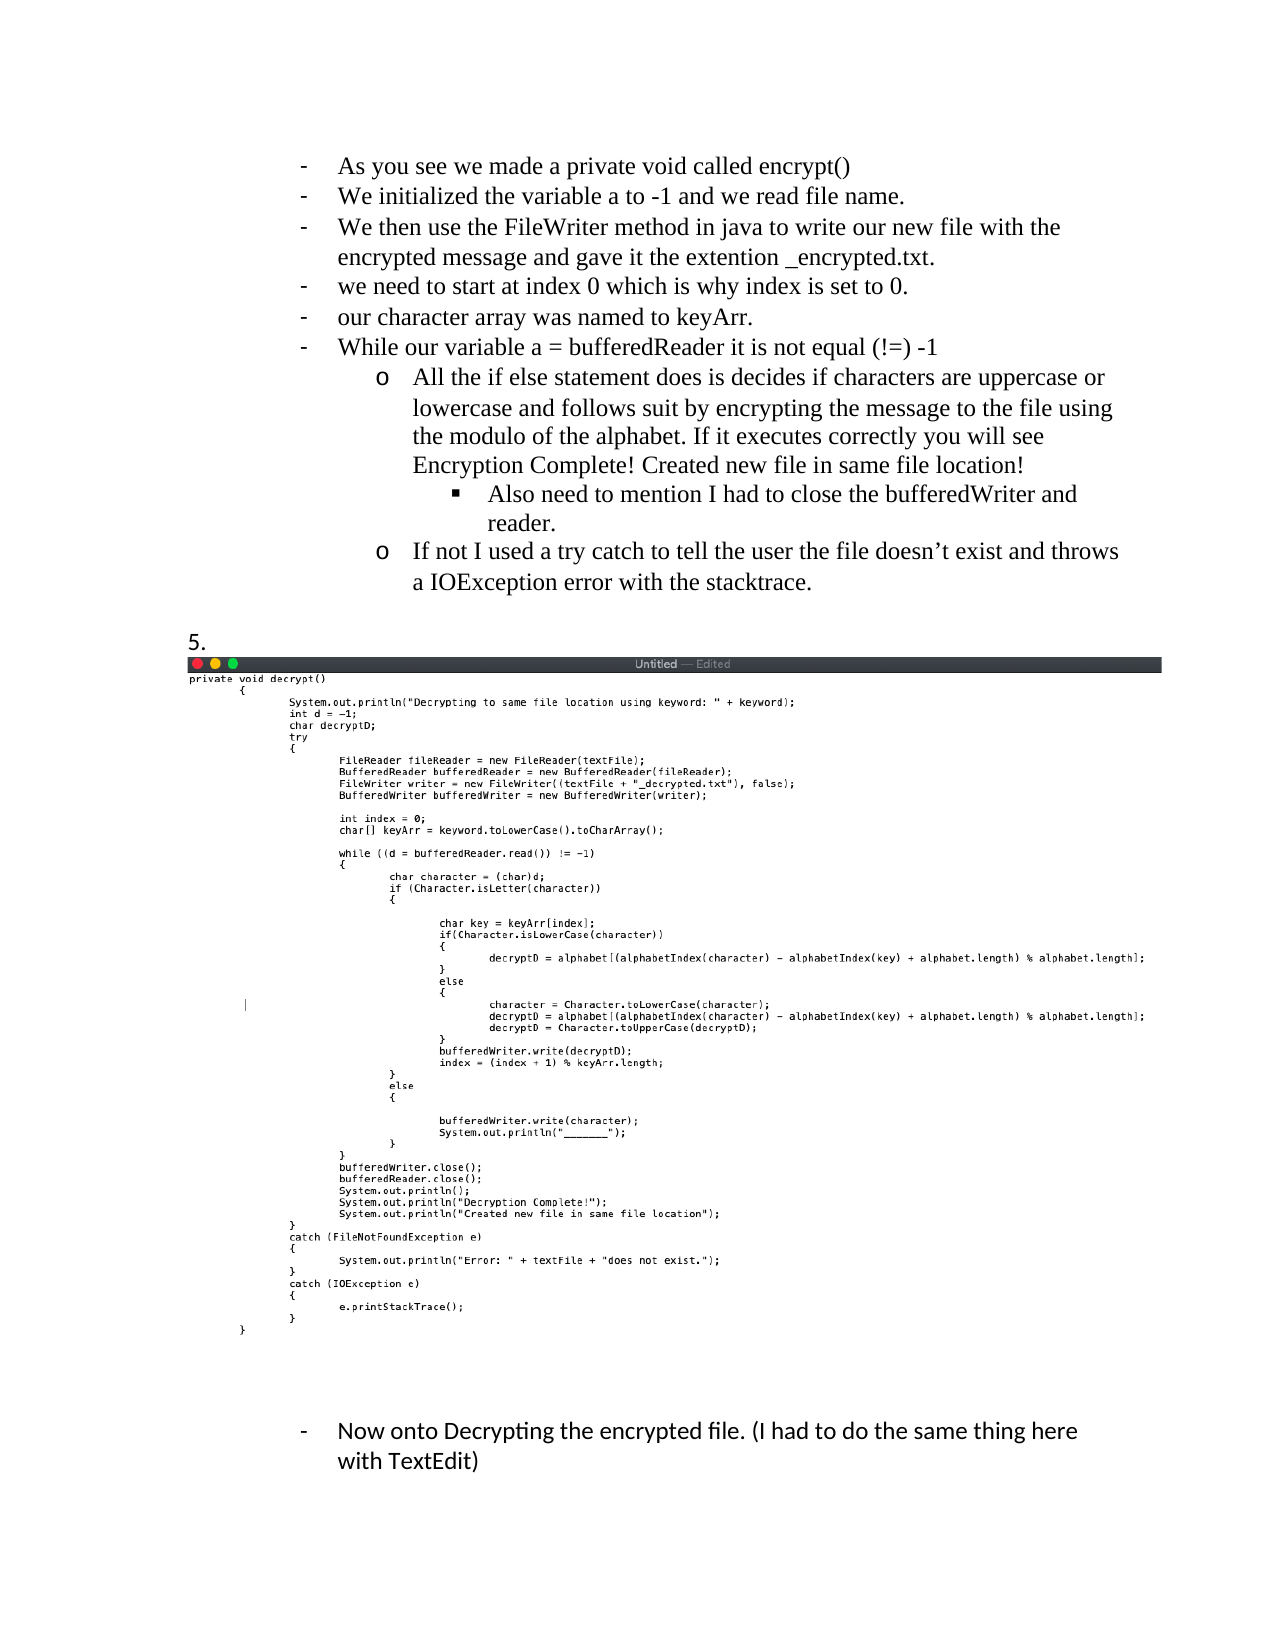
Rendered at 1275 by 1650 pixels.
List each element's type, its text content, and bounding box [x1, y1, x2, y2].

list Now onto Decrypting the encrypted file. (I had to do the same thing here with TextEdit) [300, 1415, 1125, 1476]
list our character array was named to keyArr. [300, 301, 1125, 331]
list We initialized the variable a to -1 and we read file name. [300, 181, 1125, 211]
list All the if else statement does is decides if characters are uppercase or lowercase and follows suit by encrypting the message to the file using the modulo of the alphabet. If it executes correctly you will see Encryption Complete! Created new file in same file location! [375, 362, 1125, 479]
list Also need to mention I had to close the bufferedWriter and reader. [450, 479, 1125, 536]
list As you see we made a private void called encrypt() [300, 150, 1125, 181]
list While our variable a = bufferedReader it is not equal (!=) -1 [300, 331, 1125, 362]
list If not I used a try catch to tell the user the file doesn’t exist and throws a IOException error with the stacktrace. [375, 536, 1125, 596]
list We then use the FileWriter method in java to write our new file with the encrypted message and gave it the extention _encrypted.txt. [300, 211, 1125, 270]
list we need to start at index 0 which is why index is set to 0. [300, 270, 1125, 301]
picture [187, 657, 1162, 1385]
